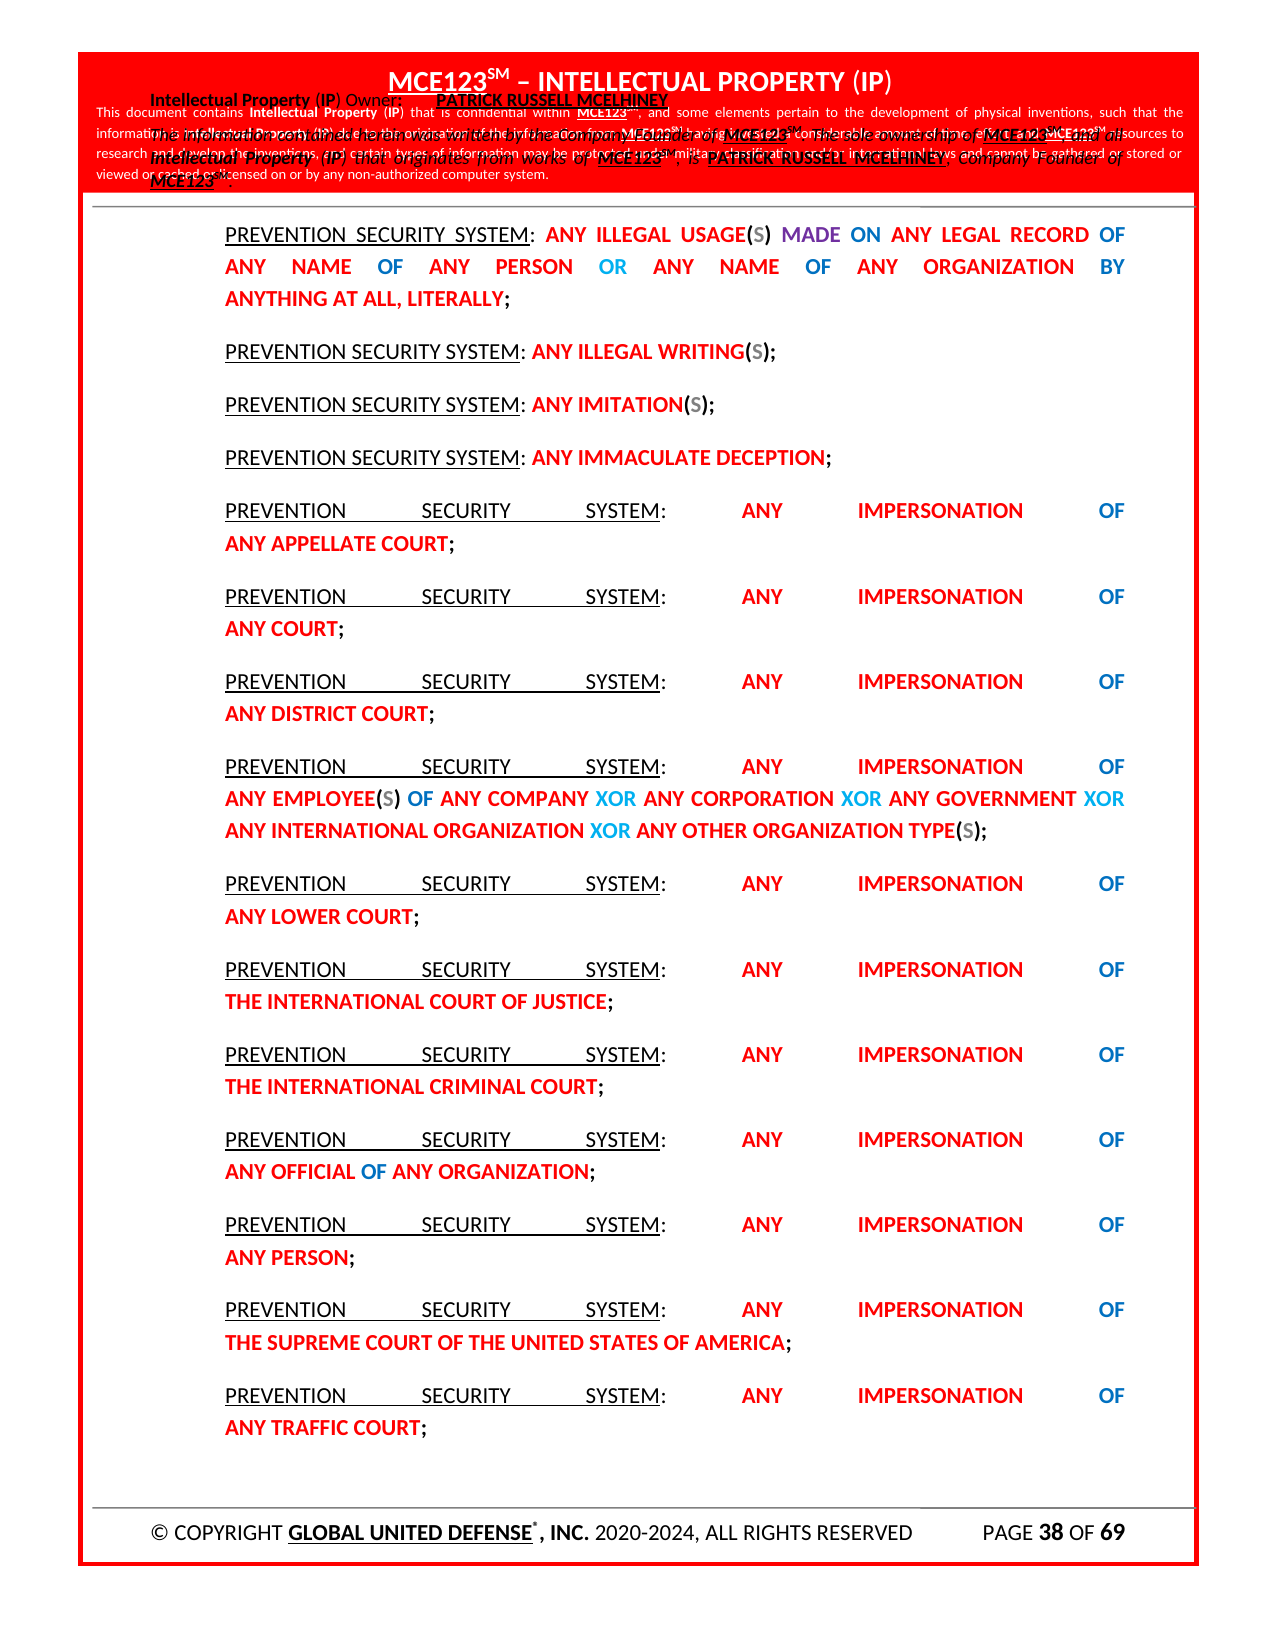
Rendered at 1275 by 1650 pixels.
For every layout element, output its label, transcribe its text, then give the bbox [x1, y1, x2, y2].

text PREVENTION SECURITY SYSTEM: ANY IMITATION(S); [225, 391, 1125, 418]
text PREVENTION SECURITY SYSTEM: ANY IMPERSONATION OF THE INTERNATIONAL CRIMINAL COURT; [225, 1040, 1125, 1100]
text PREVENTION SECURITY SYSTEM: ANY ILLEGAL WRITING(S); [225, 337, 1125, 366]
text PREVENTION SECURITY SYSTEM: ANY IMPERSONATION OF ANY EMPLOYEE(S) OF ANY COMPANY XOR ANY CORPORATION XOR ANY GOVERNMENT XOR ANY INTERNATIONAL ORGANIZATION XOR ANY OTHER ORGANIZATION TYPE(S); [225, 752, 1125, 844]
text PREVENTION SECURITY SYSTEM: ANY IMPERSONATION OF ANY DISTRICT COURT; [225, 667, 1125, 727]
text PREVENTION SECURITY SYSTEM: ANY IMPERSONATION OF ANY LOWER COURT; [225, 869, 1125, 930]
text PREVENTION SECURITY SYSTEM: ANY IMPERSONATION OF THE SUPREME COURT OF THE UNITED STATES OF AMERICA; [225, 1296, 1125, 1356]
text PREVENTION SECURITY SYSTEM: ANY IMPERSONATION OF ANY TRAFFIC COURT; [225, 1381, 1125, 1441]
text PREVENTION SECURITY SYSTEM: ANY IMMACULATE DECEPTION; [225, 443, 1125, 472]
text PREVENTION SECURITY SYSTEM: ANY IMPERSONATION OF ANY COURT; [225, 582, 1125, 642]
text PREVENTION SECURITY SYSTEM: ANY ILLEGAL USAGE(S) MADE ON ANY LEGAL RECORD OF ANY NAME OF ANY PERSON OR ANY NAME OF ANY ORGANIZATION BY ANYTHING AT ALL, LITERALLY; [225, 220, 1125, 312]
text PREVENTION SECURITY SYSTEM: ANY IMPERSONATION OF THE INTERNATIONAL COURT OF JUSTICE; [225, 955, 1125, 1015]
text PREVENTION SECURITY SYSTEM: ANY IMPERSONATION OF ANY APPELLATE COURT; [225, 497, 1125, 557]
text PREVENTION SECURITY SYSTEM: ANY IMPERSONATION OF ANY OFFICIAL OF ANY ORGANIZATION; [225, 1125, 1125, 1185]
text PREVENTION SECURITY SYSTEM: ANY IMPERSONATION OF ANY PERSON; [225, 1210, 1125, 1271]
